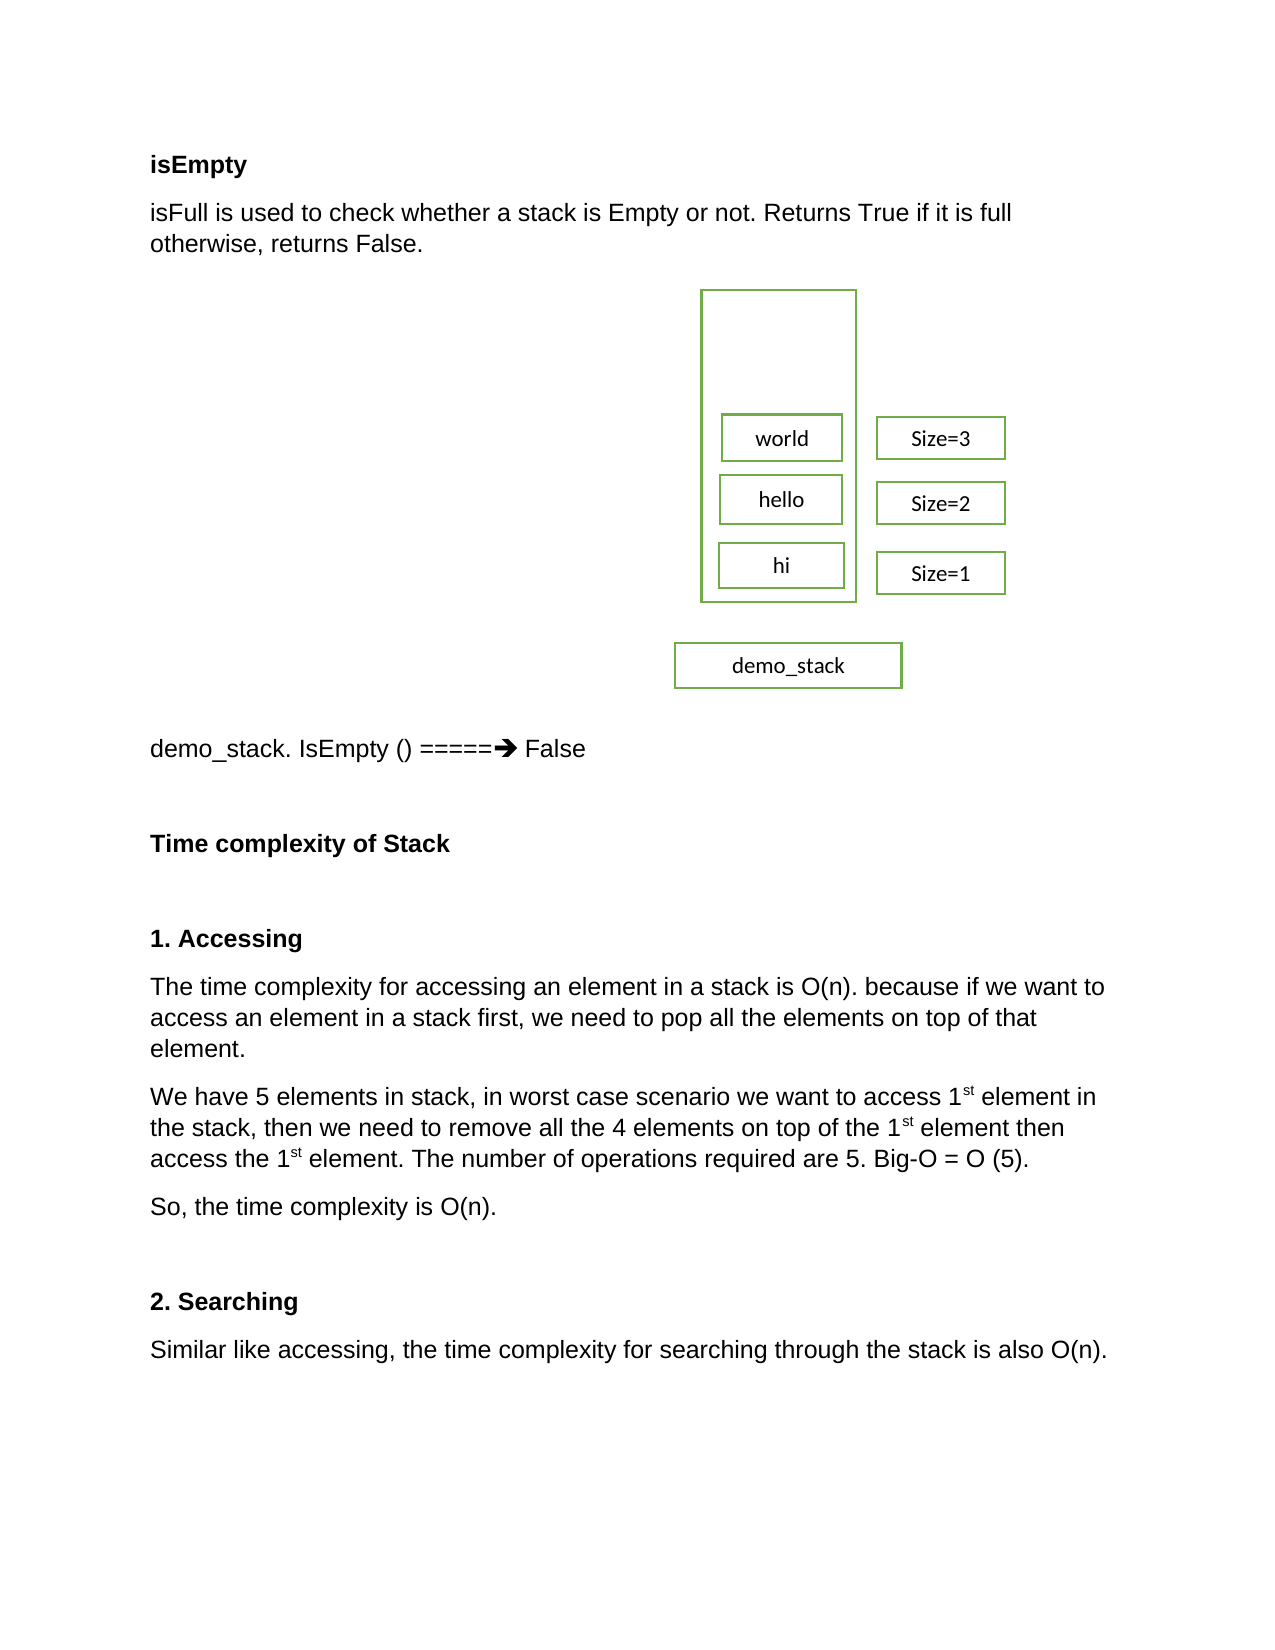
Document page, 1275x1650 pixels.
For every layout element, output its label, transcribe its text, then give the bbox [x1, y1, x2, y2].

text isEmpty [150, 150, 1125, 179]
text 2. Searching [150, 1287, 1125, 1316]
text So, the time complexity is O(n). [150, 1192, 1125, 1221]
text demo_stack. IsEmpty () ===== False [150, 733, 1125, 762]
text Time complexity of Stack [150, 829, 1125, 858]
text isFull is used to check whether a stack is Empty or not. Returns True if it is full otherwise, returns False. [150, 198, 1125, 257]
text The time complexity for accessing an element in a stack is O(n). because if we want to access an element in a stack first, we need to pop all the elements on top of that element. [150, 972, 1125, 1063]
text 1. Accessing [150, 924, 1125, 953]
text We have 5 elements in stack, in worst case scenario we want to access 1st element in the stack, then we need to remove all the 4 elements on top of the 1st element then access the 1st element. The number of operations required are 5. Big-O = O (5). [150, 1082, 1125, 1173]
text Similar like accessing, the time complexity for searching through the stack is also O(n). [150, 1335, 1125, 1364]
